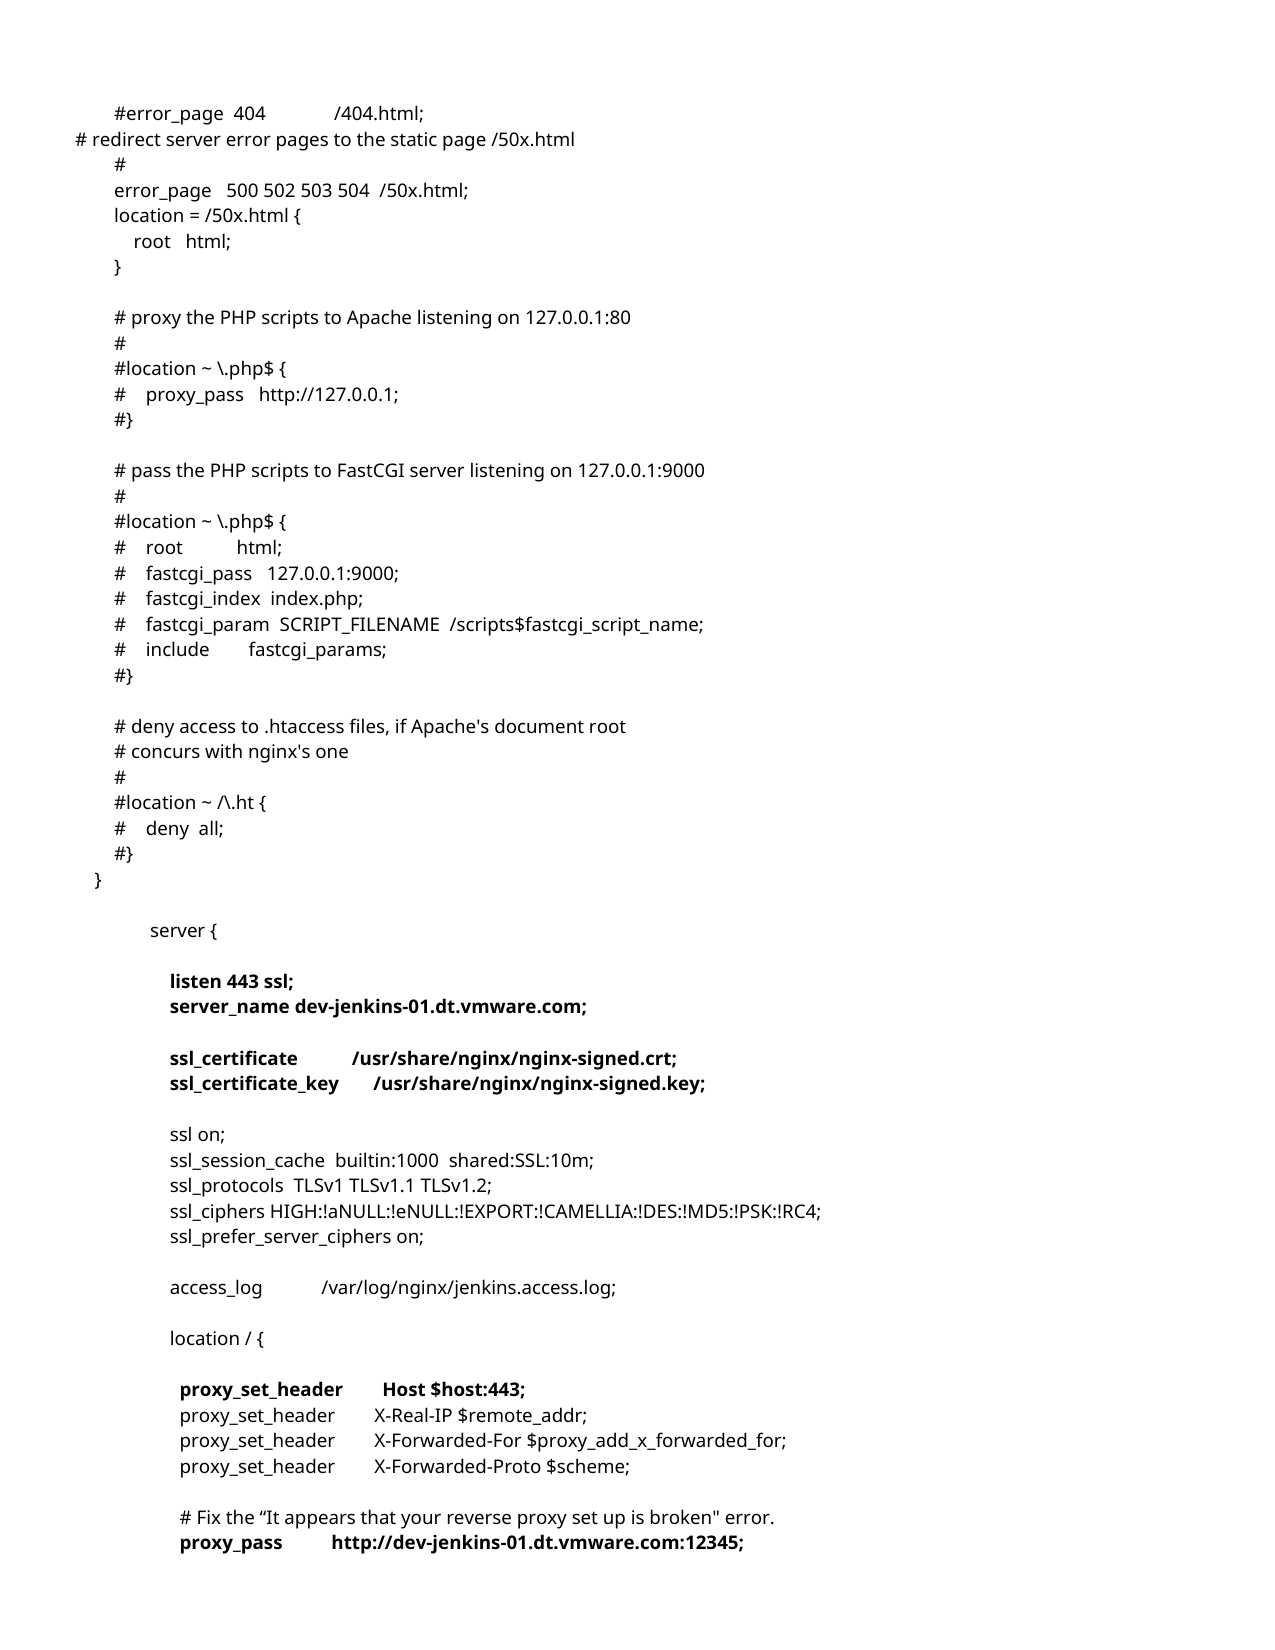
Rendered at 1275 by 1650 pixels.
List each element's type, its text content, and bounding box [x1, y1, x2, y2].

list location / { [150, 1326, 1200, 1351]
list ssl_session_cache builtin:1000 shared:SSL:10m; [150, 1147, 1200, 1172]
list # [75, 152, 1200, 177]
list root html; [75, 228, 1200, 254]
list # pass the PHP scripts to FastCGI server listening on 127.0.0.1:9000 [75, 458, 1200, 483]
list # concurs with nginx's one [75, 738, 1200, 764]
list ssl_protocols TLSv1 TLSv1.1 TLSv1.2; [150, 1172, 1200, 1198]
list } [75, 866, 1200, 892]
list listen 443 ssl; [150, 968, 1200, 994]
list # [75, 764, 1200, 789]
list # deny access to .htaccess files, if Apache's document root [75, 713, 1200, 738]
list ssl on; [150, 1121, 1200, 1147]
list server_name dev-jenkins-01.dt.vmware.com; [150, 994, 1200, 1019]
list # include fastcgi_params; [75, 636, 1200, 662]
list } [75, 254, 1200, 279]
list # redirect server error pages to the static page /50x.html [75, 126, 1200, 152]
list access_log /var/log/nginx/jenkins.access.log; [150, 1274, 1200, 1300]
list proxy_set_header X-Real-IP $remote_addr; [150, 1402, 1200, 1428]
list #} [75, 662, 1200, 687]
list # proxy the PHP scripts to Apache listening on 127.0.0.1:80 [75, 305, 1200, 330]
list proxy_set_header X-Forwarded-For $proxy_add_x_forwarded_for; [150, 1428, 1200, 1453]
list server { [150, 917, 1200, 943]
list # fastcgi_index index.php; [75, 585, 1200, 611]
list error_page 500 502 503 504 /50x.html; [75, 177, 1200, 203]
list proxy_set_header Host $host:443; [150, 1377, 1200, 1402]
list # fastcgi_pass 127.0.0.1:9000; [75, 560, 1200, 585]
list #location ~ /\.ht { [75, 789, 1200, 815]
list ssl_certificate /usr/share/nginx/nginx-signed.crt; [150, 1045, 1200, 1070]
list # deny all; [75, 815, 1200, 841]
list # [75, 483, 1200, 509]
list #location ~ \.php$ { [75, 356, 1200, 381]
list # Fix the “It appears that your reverse proxy set up is broken" error. [150, 1504, 1200, 1530]
list ssl_certificate_key /usr/share/nginx/nginx-signed.key; [150, 1070, 1200, 1096]
list # root html; [75, 534, 1200, 560]
list #} [75, 841, 1200, 866]
list # proxy_pass http://127.0.0.1; [75, 381, 1200, 407]
list ssl_prefer_server_ciphers on; [150, 1223, 1200, 1249]
list ssl_ciphers HIGH:!aNULL:!eNULL:!EXPORT:!CAMELLIA:!DES:!MD5:!PSK:!RC4; [150, 1198, 1200, 1223]
list proxy_pass http://dev-jenkins-01.dt.vmware.com:12345; [150, 1530, 1200, 1555]
list #} [75, 407, 1200, 432]
list # fastcgi_param SCRIPT_FILENAME /scripts$fastcgi_script_name; [75, 611, 1200, 636]
list #location ~ \.php$ { [75, 509, 1200, 534]
list proxy_set_header X-Forwarded-Proto $scheme; [150, 1453, 1200, 1479]
list location = /50x.html { [75, 203, 1200, 228]
list #error_page 404 /404.html; [75, 101, 1200, 126]
list # [75, 330, 1200, 356]
